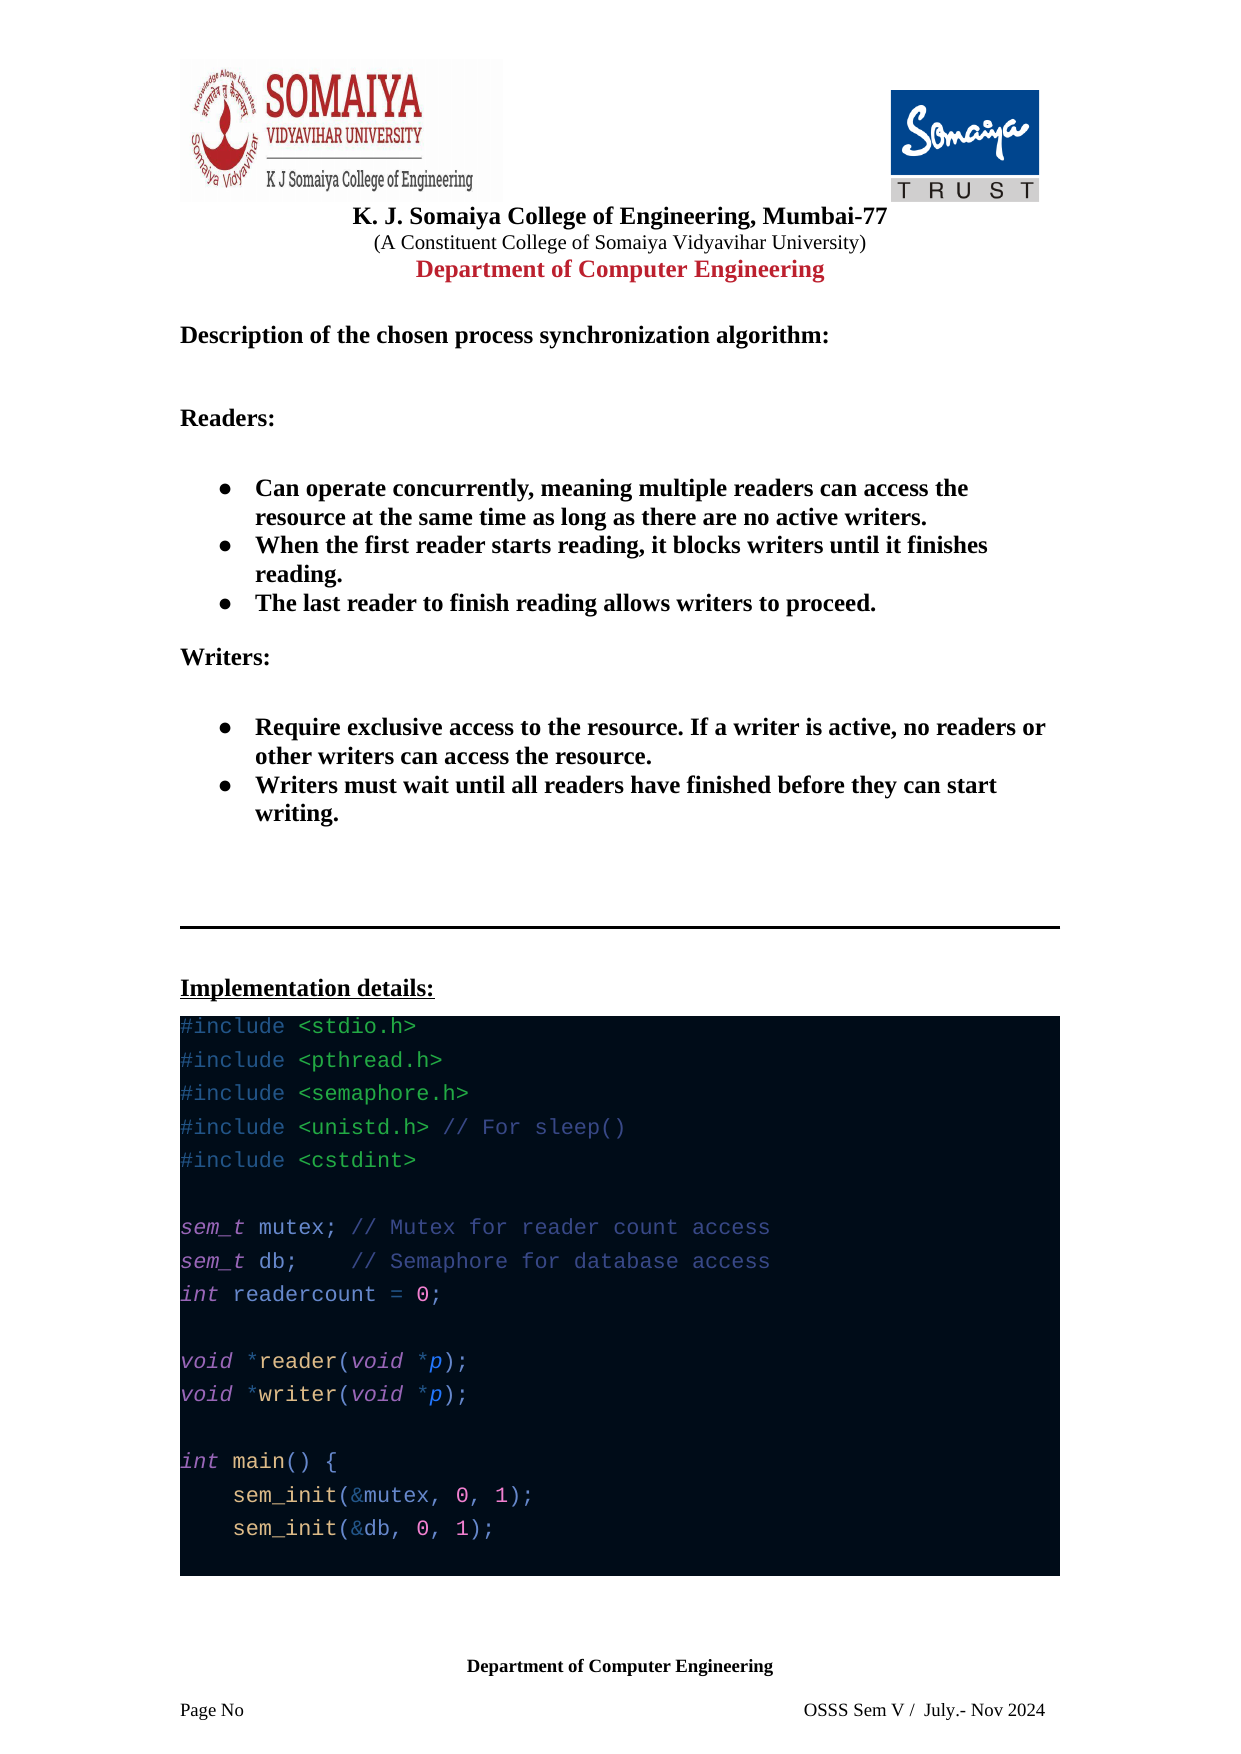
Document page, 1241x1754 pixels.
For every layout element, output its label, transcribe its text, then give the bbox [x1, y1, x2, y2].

text void *writer(void *p); [180, 1383, 1060, 1408]
subtitle Can operate concurrently, meaning multiple readers can access the resource at the same time as long as there are no active writers. [217, 473, 1060, 531]
text #include <cstdint> [180, 1149, 1060, 1174]
text #include <unistd.h> // For sleep() [180, 1116, 1060, 1141]
subtitle Require exclusive access to the resource. If a writer is active, no readers or other writers can access the resource. [217, 712, 1060, 770]
text void *reader(void *p); [180, 1350, 1060, 1375]
text #include <pthread.h> [180, 1049, 1060, 1074]
subtitle Writers: [180, 642, 1060, 671]
text int main() { [180, 1450, 1060, 1475]
text int readercount = 0; [180, 1283, 1060, 1308]
text #include <stdio.h> [180, 1016, 1060, 1041]
text Implementation details: [180, 973, 1060, 1001]
text sem_t mutex; // Mutex for reader count access [180, 1216, 1060, 1241]
picture [890, 90, 1040, 202]
subtitle Readers: [180, 403, 1060, 431]
text sem_init(&mutex, 0, 1); [180, 1484, 1060, 1509]
text sem_init(&db, 0, 1); [180, 1517, 1060, 1542]
text sem_t db; // Semaphore for database access [180, 1250, 1060, 1274]
subtitle Writers must wait until all readers have finished before they can start writing. [217, 770, 1060, 827]
subtitle The last reader to finish reading allows writers to proceed. [217, 588, 1060, 617]
picture [179, 59, 504, 202]
subtitle Description of the chosen process synchronization algorithm: [180, 320, 1060, 349]
text #include <semaphore.h> [180, 1083, 1060, 1107]
subtitle When the first reader starts reading, it blocks writers until it finishes reading. [217, 531, 1060, 588]
